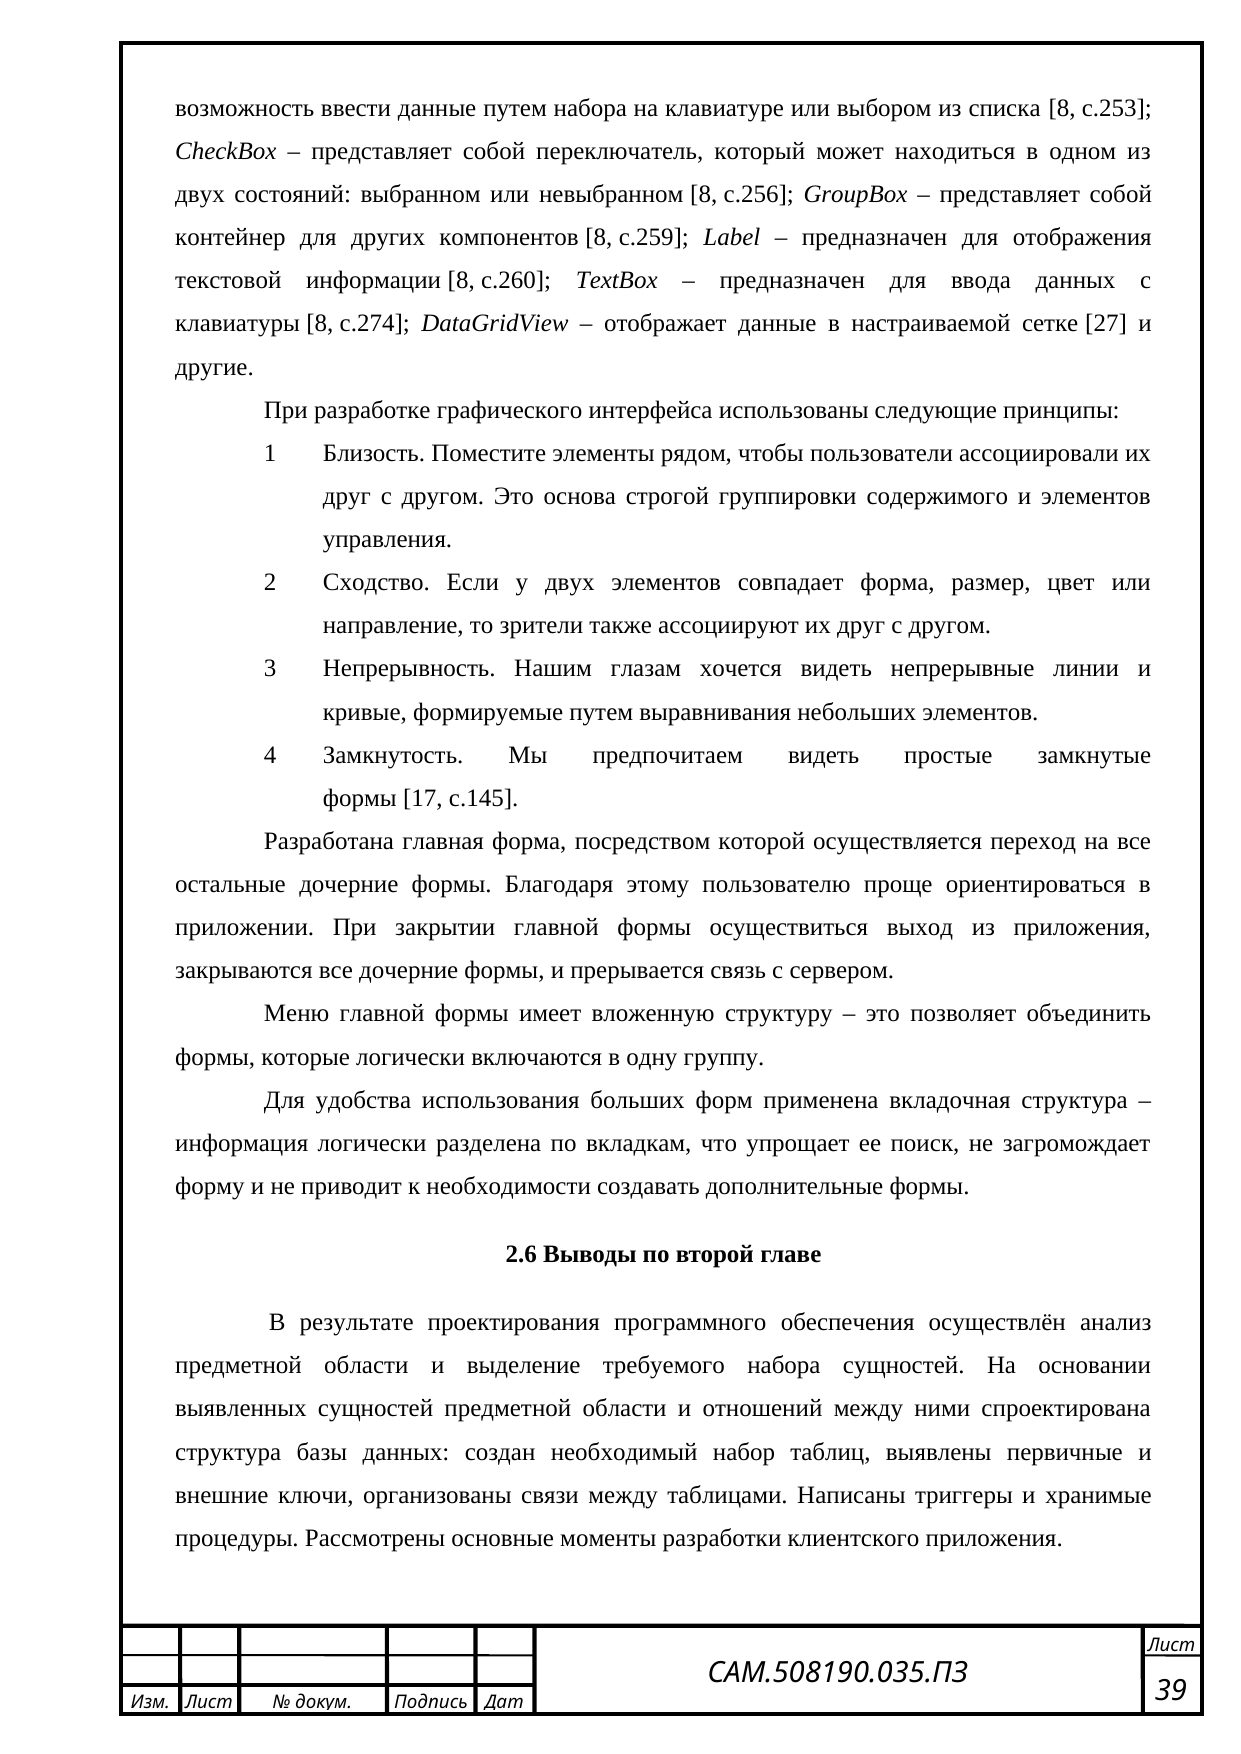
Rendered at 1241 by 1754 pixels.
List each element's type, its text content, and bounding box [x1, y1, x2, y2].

text Меню главной формы имеет вложенную структуру – это позволяет объединить формы, которые логически включаются в одну группу. [175, 998, 1152, 1070]
text Для удобства использования больших форм применена вкладочная структура – информация логически разделена по вкладкам, что упрощает ее поиск, не загромождает форму и не приводит к необходимости создавать дополнительные формы. [175, 1085, 1152, 1200]
list Близость. Поместите элементы рядом, чтобы пользователи ассоциировали их друг с другом. Это основа строгой группировки содержимого и элементов управления. [264, 438, 1152, 553]
list Непрерывность. Нашим глазам хочется видеть непрерывные линии и кривые, формируемые путем выравнивания небольших элементов. [264, 653, 1152, 725]
list Замкнутость. Мы предпочитаем видеть простые замкнутые формы [17, c.145]. [264, 740, 1152, 812]
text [175, 93, 1152, 380]
text Разработана главная форма, посредством которой осуществляется переход на все остальные дочерние формы. Благодаря этому пользователю проще ориентироваться в приложении. При закрытии главной формы осуществиться выход из приложения, закрываются все дочерние формы, и прерывается связь с сервером. [175, 826, 1152, 984]
text При разработке графического интерфейса использованы следующие принципы: [175, 395, 1152, 423]
list Сходство. Если у двух элементов совпадает форма, размер, цвет или направление, то зрители также ассоциируют их друг с другом. [264, 567, 1152, 639]
text В результате проектирования программного обеспечения осуществлён анализ предметной области и выделение требуемого набора сущностей. На основании выявленных сущностей предметной области и отношений между ними спроектирована структура базы данных: создан необходимый набор таблиц, выявлены первичные и внешние ключи, организованы связи между таблицами. Написаны триггеры и хранимые процедуры. Рассмотрены основные моменты разработки клиентского приложения. [175, 1307, 1152, 1552]
text 2.6 Выводы по второй главе [175, 1239, 1152, 1268]
